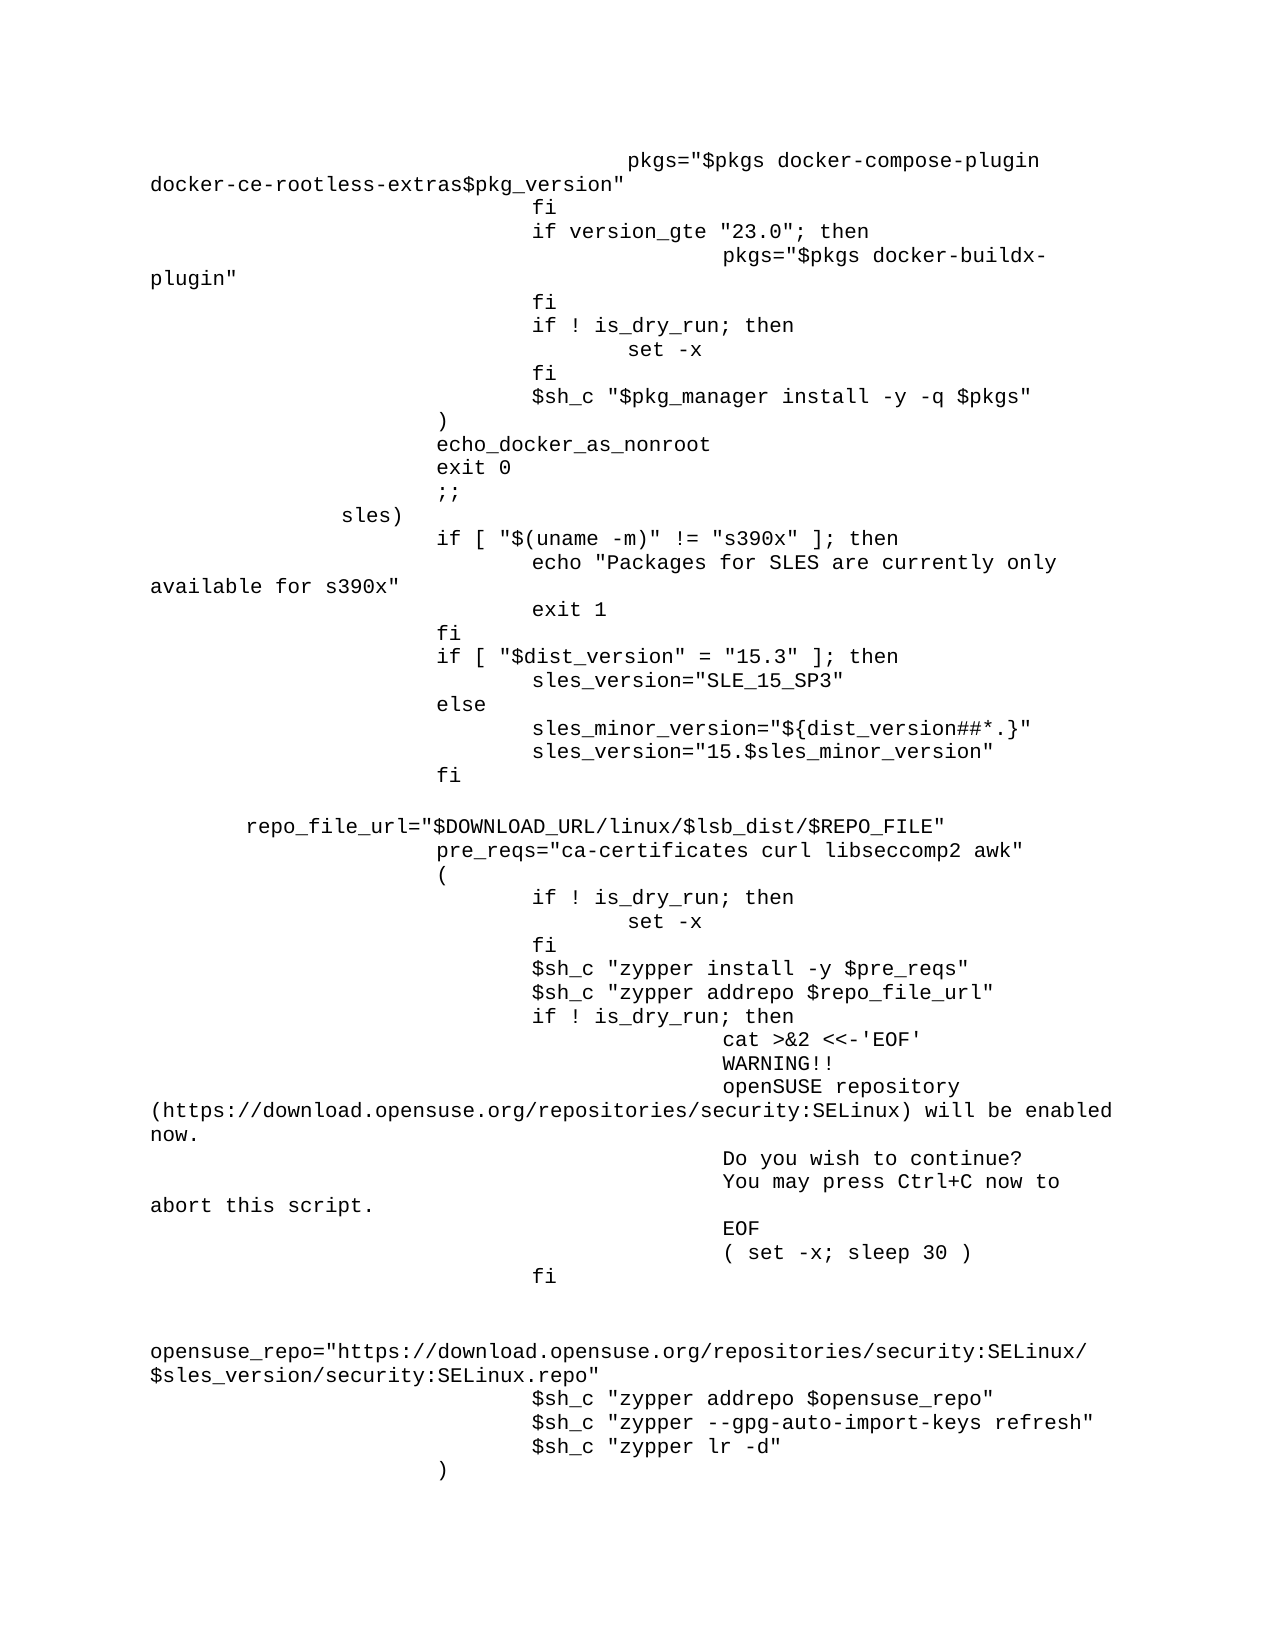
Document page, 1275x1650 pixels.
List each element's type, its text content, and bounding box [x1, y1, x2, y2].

text sles_minor_version="${dist_version##*.}" [150, 717, 1125, 741]
text if ! is_dry_run; then [150, 316, 1125, 339]
text ( [150, 864, 1125, 887]
text openSUSE repository (https://download.opensuse.org/repositories/security:SELinux) will be enabled now. [150, 1077, 1125, 1147]
text if [ "$dist_version" = "15.3" ]; then [150, 647, 1125, 670]
text pkgs="$pkgs docker-buildx-plugin" [150, 244, 1125, 292]
text pre_reqs="ca-certificates curl libseccomp2 awk" [150, 840, 1125, 864]
text $sh_c "zypper --gpg-auto-import-keys refresh" [150, 1412, 1125, 1436]
text $sh_c "zypper install -y $pre_reqs" [150, 958, 1125, 982]
text opensuse_repo="https://download.opensuse.org/repositories/security:SELinux/$sles_version/security:SELinux.repo" [150, 1289, 1125, 1388]
text fi [150, 292, 1125, 316]
text Do you wish to continue? [150, 1147, 1125, 1171]
text sles) [150, 505, 1125, 528]
text fi [150, 197, 1125, 221]
text else [150, 694, 1125, 717]
text if [ "$(uname -m)" != "s390x" ]; then [150, 528, 1125, 552]
text exit 1 [150, 599, 1125, 623]
text echo "Packages for SLES are currently only available for s390x" [150, 552, 1125, 599]
text fi [150, 935, 1125, 958]
text if version_gte "23.0"; then [150, 221, 1125, 244]
text if ! is_dry_run; then [150, 887, 1125, 911]
text fi [150, 765, 1125, 788]
text fi [150, 363, 1125, 386]
text ) [150, 1459, 1125, 1483]
text set -x [150, 339, 1125, 363]
text fi [150, 1266, 1125, 1289]
text cat >&2 <<-'EOF' [150, 1029, 1125, 1053]
text ( set -x; sleep 30 ) [150, 1242, 1125, 1266]
text ) [150, 410, 1125, 434]
text $sh_c "zypper addrepo $repo_file_url" [150, 982, 1125, 1006]
text sles_version="SLE_15_SP3" [150, 670, 1125, 694]
text ;; [150, 481, 1125, 505]
text if ! is_dry_run; then [150, 1006, 1125, 1029]
text WARNING!! [150, 1053, 1125, 1077]
text repo_file_url="$DOWNLOAD_URL/linux/$lsb_dist/$REPO_FILE" [150, 788, 1125, 840]
text $sh_c "zypper lr -d" [150, 1436, 1125, 1459]
text $sh_c "zypper addrepo $opensuse_repo" [150, 1388, 1125, 1412]
text set -x [150, 911, 1125, 935]
text pkgs="$pkgs docker-compose-plugin docker-ce-rootless-extras$pkg_version" [150, 150, 1125, 197]
text exit 0 [150, 457, 1125, 481]
text fi [150, 623, 1125, 647]
text echo_docker_as_nonroot [150, 434, 1125, 457]
text You may press Ctrl+C now to abort this script. [150, 1171, 1125, 1218]
text EOF [150, 1218, 1125, 1242]
text sles_version="15.$sles_minor_version" [150, 741, 1125, 765]
text $sh_c "$pkg_manager install -y -q $pkgs" [150, 386, 1125, 410]
